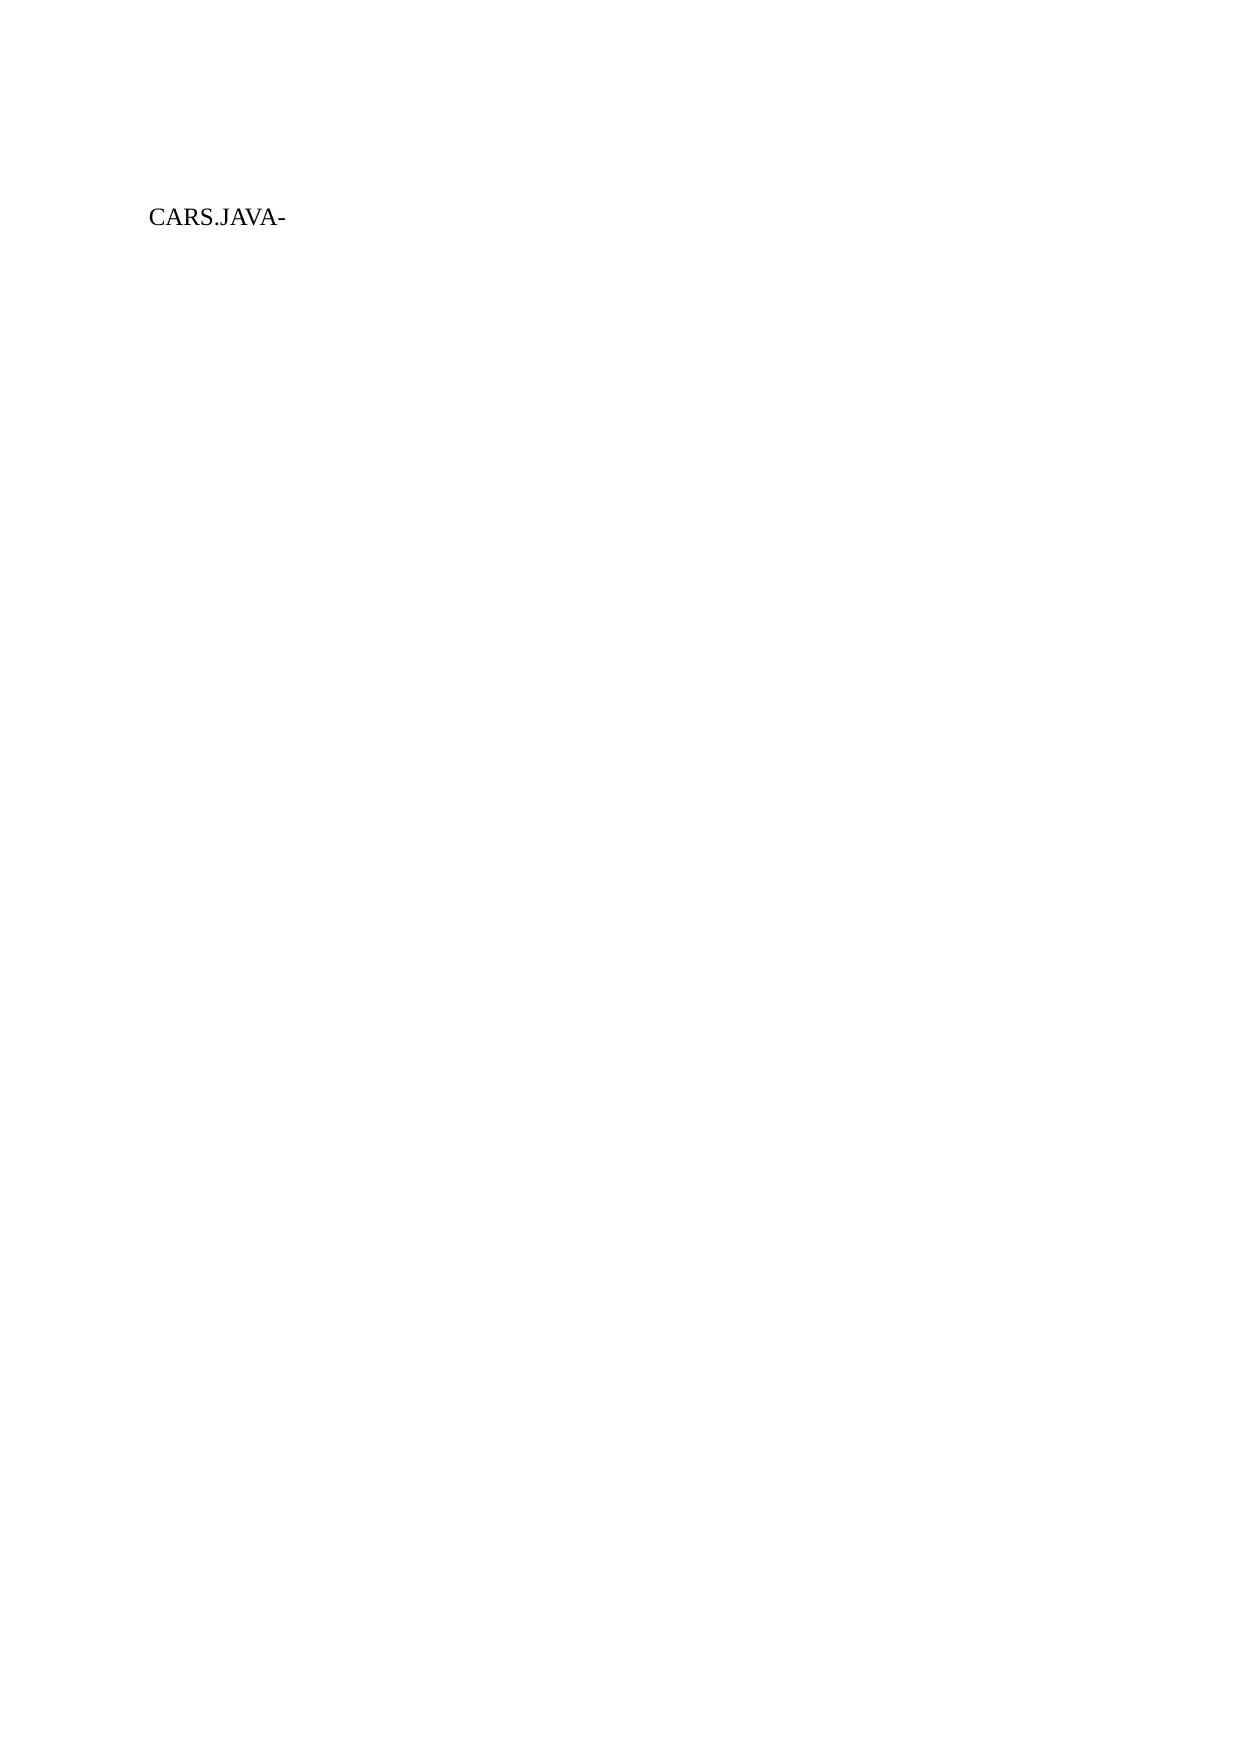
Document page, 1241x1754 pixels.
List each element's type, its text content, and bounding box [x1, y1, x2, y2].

text CARS.JAVA- [148, 202, 1100, 231]
